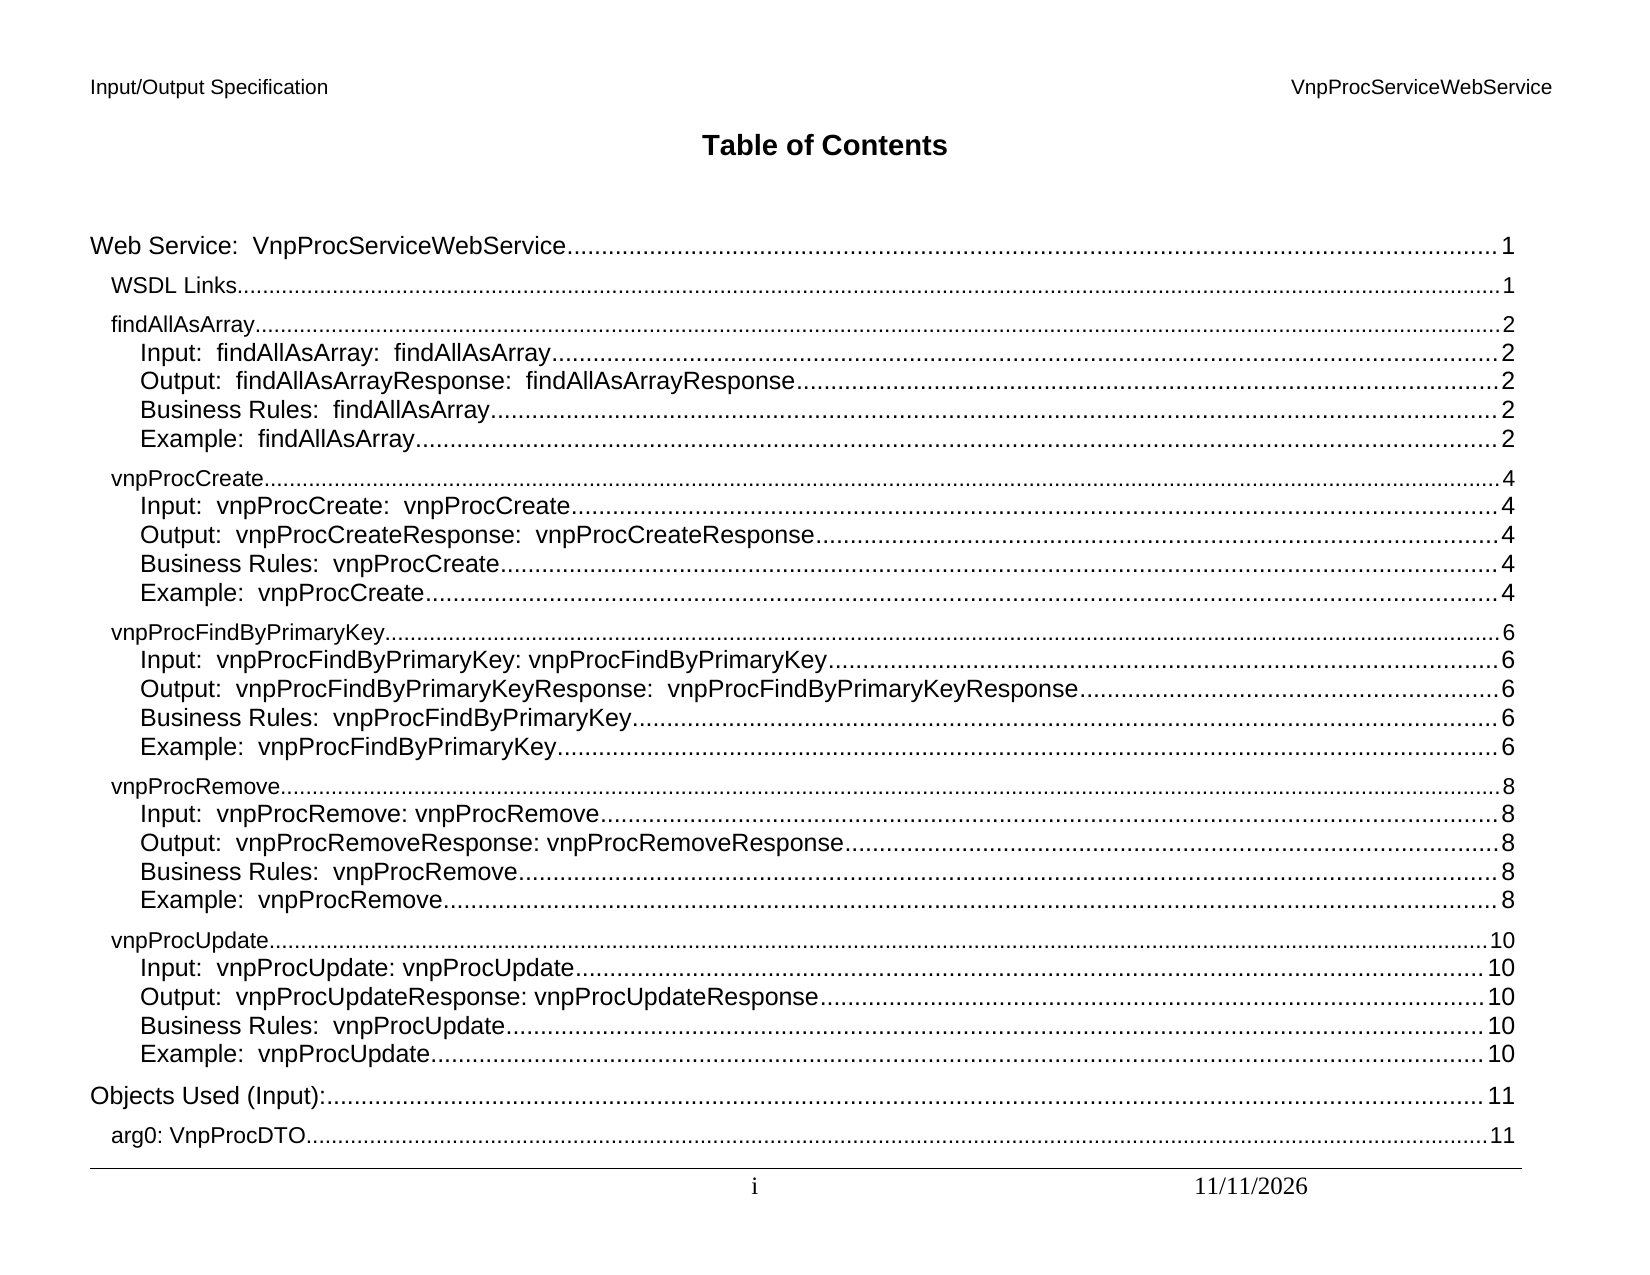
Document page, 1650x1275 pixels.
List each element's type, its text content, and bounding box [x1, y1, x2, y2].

text Output: vnpProcCreateResponse: vnpProcCreateResponse 4 [140, 520, 1560, 549]
text arg0: VnpProcDTO 11 [111, 1122, 1560, 1148]
text Example: vnpProcCreate 4 [140, 578, 1560, 607]
text vnpProcCreate 4 [111, 465, 1560, 492]
text Business Rules: vnpProcFindByPrimaryKey 6 [140, 703, 1560, 732]
text Business Rules: vnpProcRemove 8 [140, 857, 1560, 886]
text Business Rules: vnpProcUpdate 10 [140, 1011, 1560, 1039]
text Table of Contents [90, 128, 1560, 161]
text vnpProcRemove 8 [111, 773, 1560, 799]
text Example: vnpProcRemove 8 [140, 886, 1560, 914]
text Web Service: VnpProcServiceWebService 1 [90, 231, 1560, 260]
text Output: vnpProcRemoveResponse: vnpProcRemoveResponse 8 [140, 828, 1560, 857]
text Input: vnpProcFindByPrimaryKey: vnpProcFindByPrimaryKey 6 [140, 645, 1560, 674]
text Output: vnpProcUpdateResponse: vnpProcUpdateResponse 10 [140, 982, 1560, 1011]
text Business Rules: findAllAsArray 2 [140, 395, 1560, 424]
text Example: vnpProcUpdate 10 [140, 1039, 1560, 1068]
text Input: vnpProcCreate: vnpProcCreate 4 [140, 492, 1560, 520]
text WSDL Links 1 [111, 272, 1560, 299]
text Input: findAllAsArray: findAllAsArray 2 [140, 338, 1560, 366]
text Output: vnpProcFindByPrimaryKeyResponse: vnpProcFindByPrimaryKeyResponse 6 [140, 674, 1560, 703]
text Business Rules: vnpProcCreate 4 [140, 549, 1560, 578]
text Input: vnpProcRemove: vnpProcRemove 8 [140, 799, 1560, 828]
text Objects Used (Input): 11 [90, 1081, 1560, 1109]
text findAllAsArray 2 [111, 311, 1560, 338]
text Example: findAllAsArray 2 [140, 424, 1560, 453]
text vnpProcUpdate 10 [111, 927, 1560, 953]
text Output: findAllAsArrayResponse: findAllAsArrayResponse 2 [140, 366, 1560, 395]
text Input: vnpProcUpdate: vnpProcUpdate 10 [140, 953, 1560, 982]
text vnpProcFindByPrimaryKey 6 [111, 619, 1560, 645]
text Example: vnpProcFindByPrimaryKey 6 [140, 732, 1560, 760]
